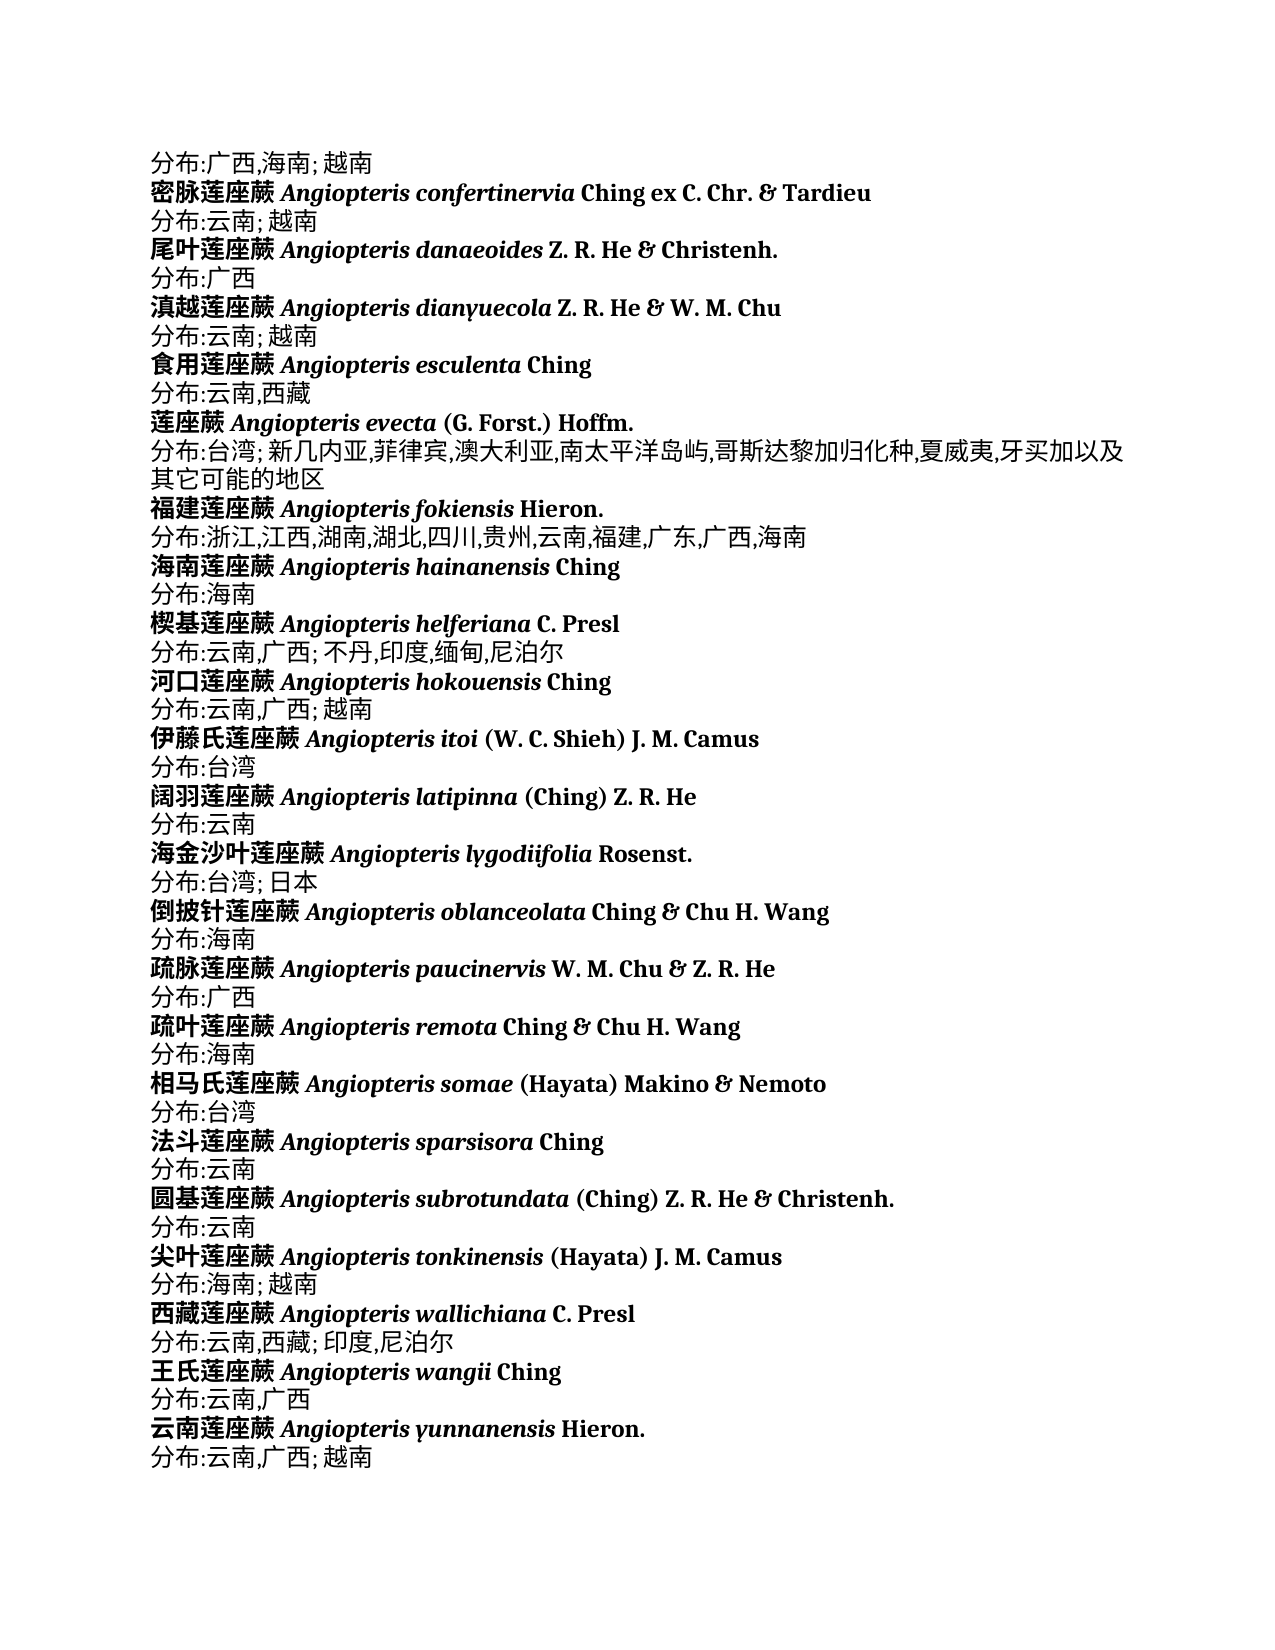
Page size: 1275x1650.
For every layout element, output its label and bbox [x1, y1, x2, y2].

text [150, 150, 1125, 1472]
